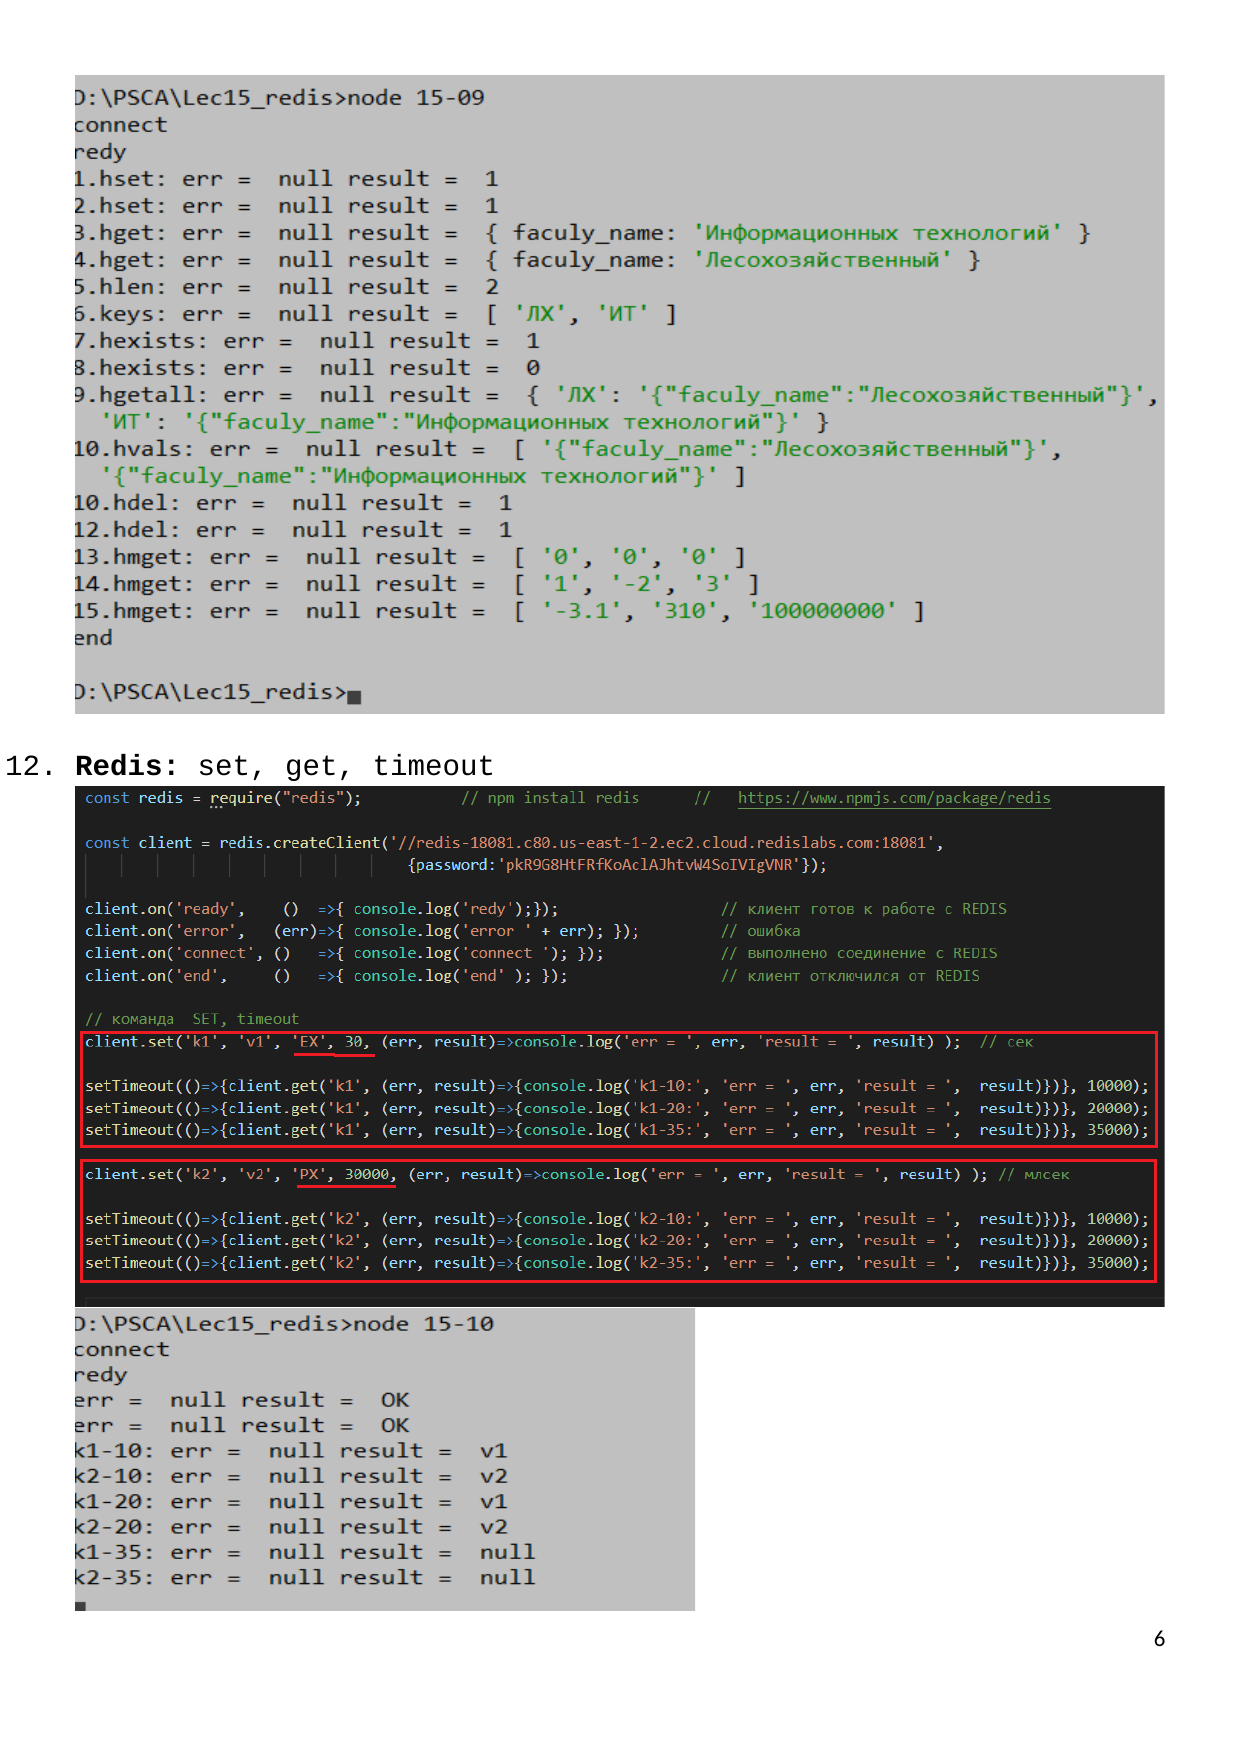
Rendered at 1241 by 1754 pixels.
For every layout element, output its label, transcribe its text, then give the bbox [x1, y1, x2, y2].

picture [75, 1308, 696, 1611]
picture [75, 786, 1165, 1307]
list Redis: set, get, timeout [75, 751, 1165, 784]
picture [75, 75, 1165, 714]
